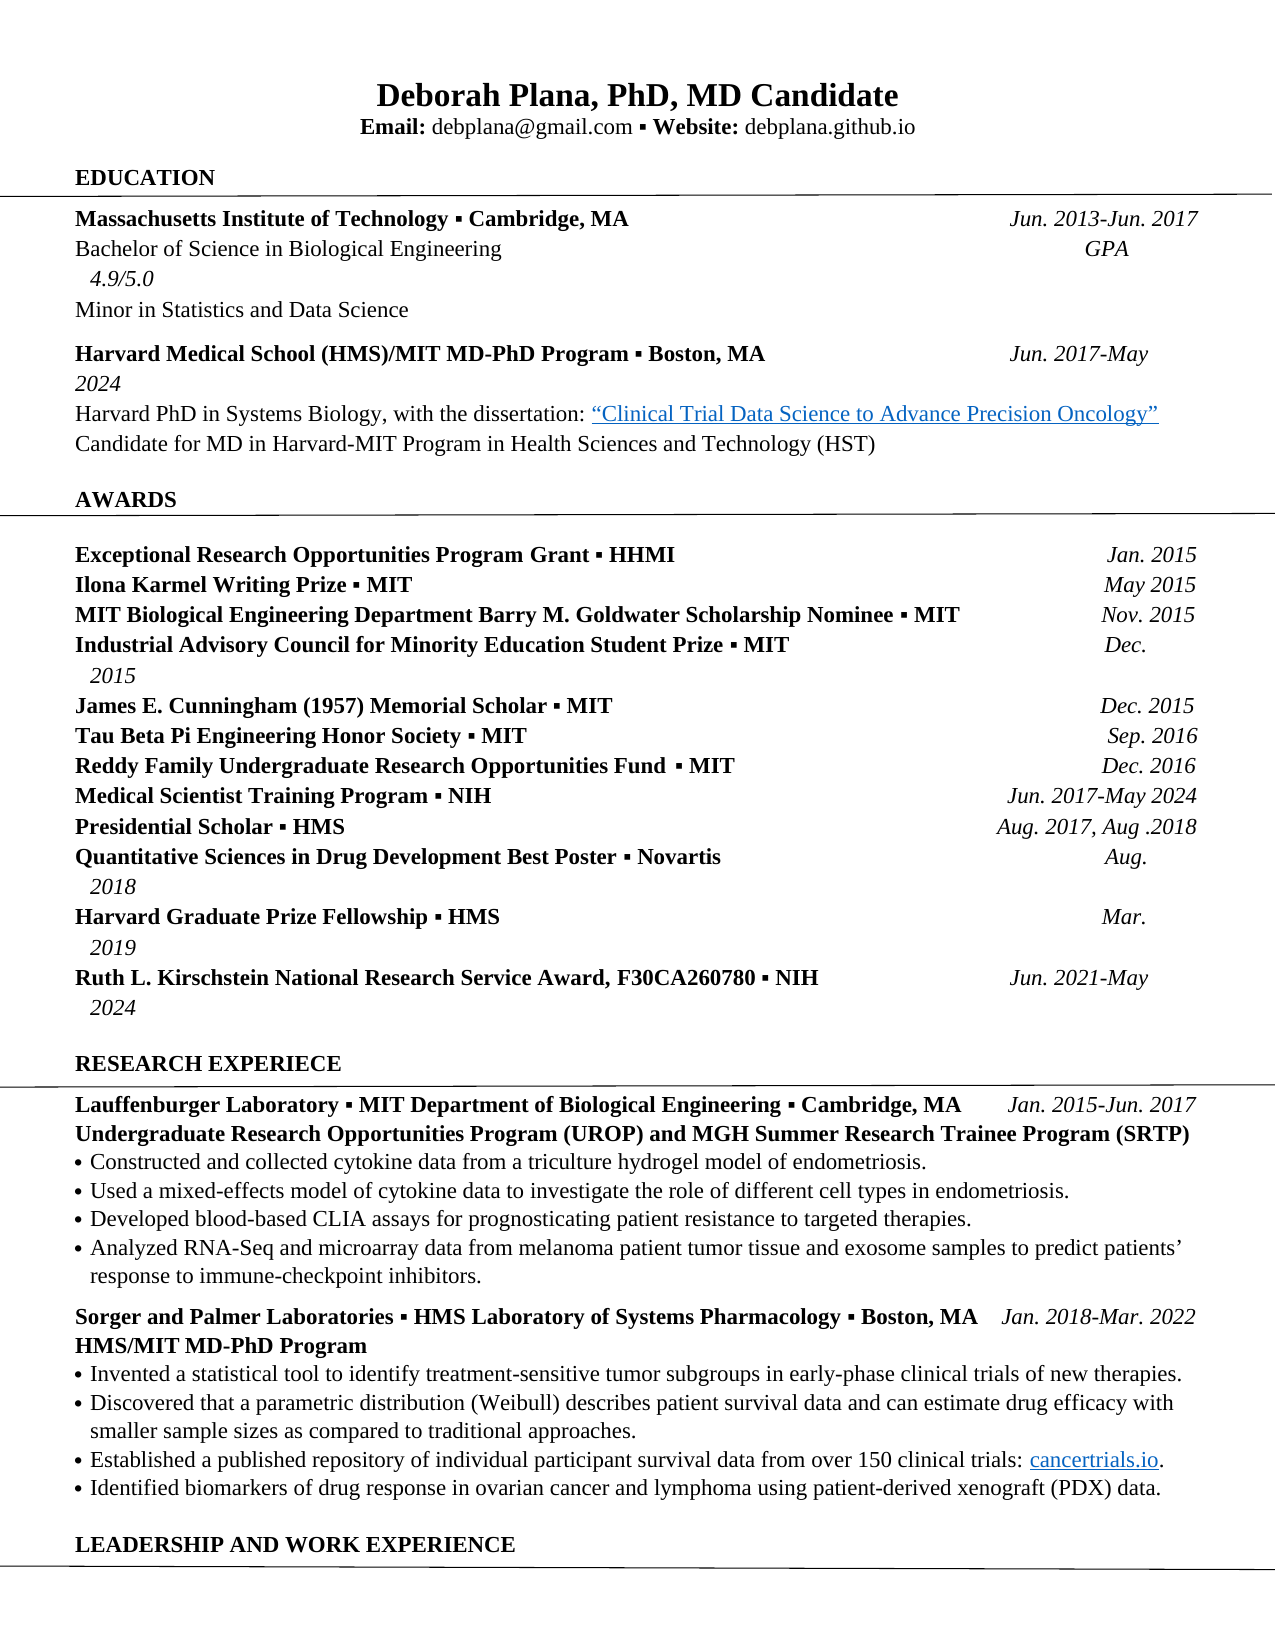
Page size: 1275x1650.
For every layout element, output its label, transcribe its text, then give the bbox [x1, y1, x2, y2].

text Presidential Scholar ▪ HMS Aug. 2017, Aug .2018 [75, 813, 1200, 839]
text Ilona Karmel Writing Prize ▪ MIT May 2015 [75, 571, 1200, 597]
text Harvard Medical School (HMS)/MIT MD-PhD Program ▪ Boston, MA Jun. 2017-May 2024 [75, 340, 1200, 396]
text Massachusetts Institute of Technology ▪ Cambridge, MA Jun. 2013-Jun. 2017 [75, 205, 1200, 231]
list Developed blood-based CLIA assays for prognosticating patient resistance to targeted therapies. [75, 1205, 1200, 1232]
text James E. Cunningham (1957) Memorial Scholar ▪ MIT Dec. 2015 [75, 692, 1200, 718]
text Reddy Family Undergraduate Research Opportunities Fund ▪ MIT Dec. 2016 [75, 752, 1200, 779]
list Constructed and collected cytokine data from a triculture hydrogel model of endometriosis. [75, 1148, 1200, 1175]
list Established a published repository of individual participant survival data from over 150 clinical trials: cancertrials.io. [75, 1446, 1200, 1472]
text LEADERSHIP AND WORK EXPERIENCE [75, 1531, 1200, 1557]
text Ruth L. Kirschstein National Research Service Award, F30CA260780 ▪ NIH Jun. 2021-May 2024 [75, 964, 1200, 1020]
list Identified biomarkers of drug response in ovarian cancer and lymphoma using patient-derived xenograft (PDX) data. [75, 1474, 1200, 1501]
text Medical Scientist Training Program ▪ NIH Jun. 2017-May 2024 [75, 782, 1200, 809]
text Sorger and Palmer Laboratories ▪ HMS Laboratory of Systems Pharmacology ▪ Boston, MA Jan. 2018-Mar. 2022 [75, 1303, 1200, 1330]
list Discovered that a parametric distribution (Weibull) describes patient survival data and can estimate drug efficacy with smaller sample sizes as compared to traditional approaches. [75, 1389, 1200, 1444]
text Tau Beta Pi Engineering Honor Society ▪ MIT Sep. 2016 [75, 722, 1200, 748]
text Harvard PhD in Systems Biology, with the dissertation: “Clinical Trial Data Science to Advance Precision Oncology” [75, 400, 1200, 426]
text AWARDS [75, 486, 1200, 513]
text Bachelor of Science in Biological Engineering GPA 4.9/5.0 [75, 235, 1200, 292]
text MIT Biological Engineering Department Barry M. Goldwater Scholarship Nominee ▪ MIT Nov. 2015 [75, 601, 1200, 628]
text EDUCATION [75, 164, 1200, 190]
text HMS/MIT MD-PhD Program [75, 1332, 1200, 1358]
text Deborah Plana, PhD, MD Candidate [75, 75, 1200, 113]
text Email: debplana@gmail.com ▪ Website: debplana.github.io [75, 113, 1200, 140]
text Quantitative Sciences in Drug Development Best Poster ▪ Novartis Aug. 2018 [75, 843, 1200, 899]
list Used a mixed-effects model of cytokine data to investigate the role of different cell types in endometriosis. [75, 1177, 1200, 1203]
text Exceptional Research Opportunities Program Grant ▪ HHMI Jan. 2015 [75, 541, 1200, 567]
text Candidate for MD in Harvard-MIT Program in Health Sciences and Technology (HST) [75, 430, 1200, 457]
text Undergraduate Research Opportunities Program (UROP) and MGH Summer Research Trainee Program (SRTP) [75, 1120, 1200, 1146]
list Invented a statistical tool to identify treatment-sensitive tumor subgroups in early-phase clinical trials of new therapies. [75, 1360, 1200, 1387]
text Industrial Advisory Council for Minority Education Student Prize ▪ MIT Dec. 2015 [75, 631, 1200, 688]
text Minor in Statistics and Data Science [75, 296, 1200, 322]
text RESEARCH EXPERIECE [75, 1050, 1200, 1076]
text Lauffenburger Laboratory ▪ MIT Department of Biological Engineering ▪ Cambridge, MA Jan. 2015-Jun. 2017 [75, 1091, 1200, 1118]
text Harvard Graduate Prize Fellowship ▪ HMS Mar. 2019 [75, 903, 1200, 960]
